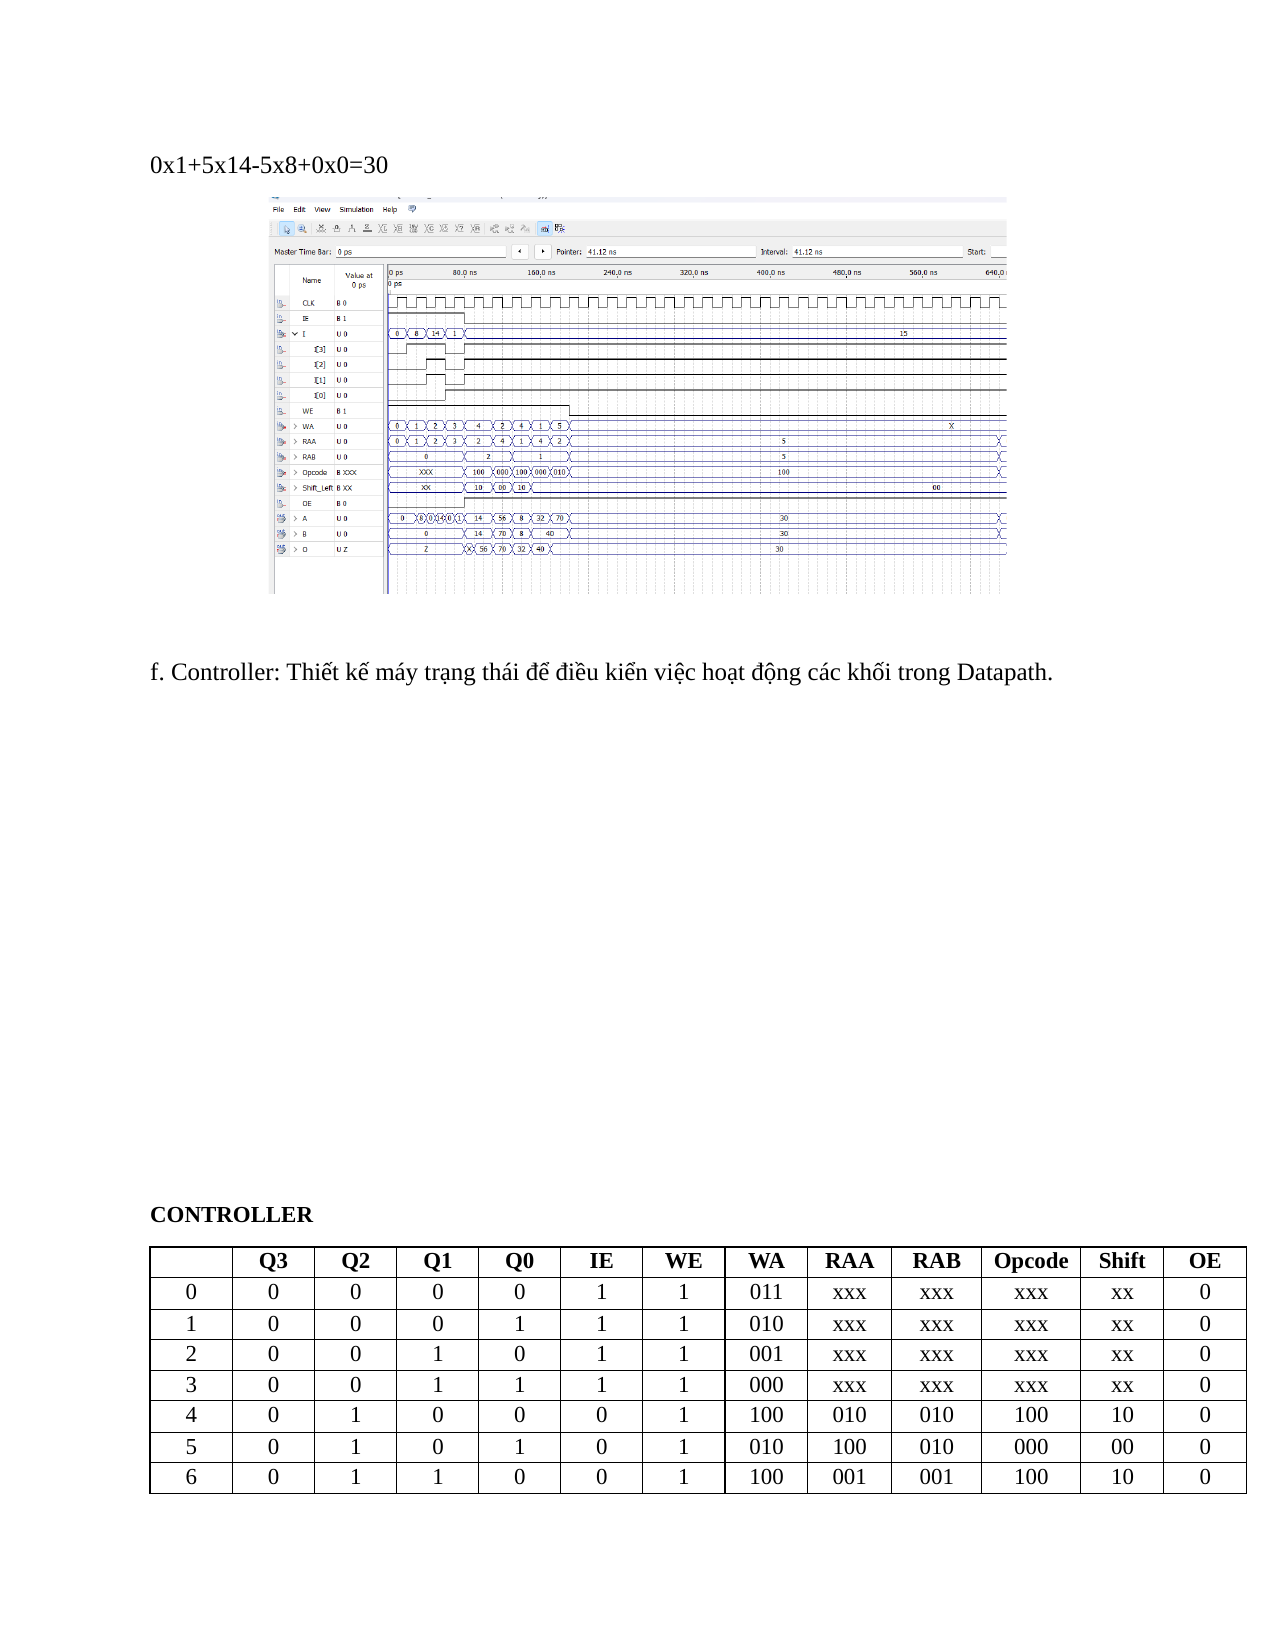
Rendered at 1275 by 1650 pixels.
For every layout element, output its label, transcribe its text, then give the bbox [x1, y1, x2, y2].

table_cell 100 [982, 1401, 1080, 1432]
table_cell 6 [151, 1463, 232, 1493]
table_cell 001 [726, 1340, 807, 1369]
table_cell 0 [397, 1433, 478, 1462]
table_cell 0 [233, 1278, 314, 1308]
table_cell 0 [479, 1278, 560, 1308]
table_cell 1 [479, 1310, 560, 1339]
table_cell 0 [233, 1433, 314, 1462]
table_cell 1 [643, 1278, 724, 1308]
table_header RAB [892, 1248, 981, 1277]
table_cell xx [1081, 1371, 1163, 1400]
table_cell 000 [726, 1371, 807, 1400]
table_cell 1 [151, 1310, 232, 1339]
table_cell 1 [397, 1371, 478, 1400]
table_cell 0 [479, 1401, 560, 1432]
table_cell 010 [892, 1433, 981, 1462]
table_cell 100 [726, 1401, 807, 1432]
table_cell 100 [982, 1463, 1080, 1493]
table_cell 0 [397, 1278, 478, 1308]
table_cell 1 [643, 1340, 724, 1369]
table_cell 1 [561, 1340, 642, 1369]
table_cell 0 [315, 1371, 396, 1400]
table_cell 0 [315, 1278, 396, 1308]
table_header Shift [1081, 1248, 1163, 1277]
table_cell 0 [233, 1463, 314, 1493]
table_cell 0 [151, 1278, 232, 1308]
table_cell 1 [397, 1463, 478, 1493]
table_cell 3 [151, 1371, 232, 1400]
table_cell xxx [982, 1278, 1080, 1308]
table_cell 10 [1081, 1463, 1163, 1493]
table_cell 100 [726, 1463, 807, 1493]
table_cell 1 [643, 1463, 724, 1493]
table_cell 010 [726, 1433, 807, 1462]
table_cell 5 [151, 1433, 232, 1462]
table_cell 2 [151, 1340, 232, 1369]
table_cell 0 [479, 1463, 560, 1493]
table_cell xxx [808, 1278, 891, 1308]
table_cell 1 [643, 1433, 724, 1462]
table_cell 0 [1164, 1340, 1246, 1369]
table_cell 010 [808, 1401, 891, 1432]
table_cell xxx [892, 1310, 981, 1339]
table_header RAA [808, 1248, 891, 1277]
table_cell 0 [561, 1433, 642, 1462]
table_cell xx [1081, 1310, 1163, 1339]
table_cell 1 [561, 1371, 642, 1400]
table_cell xxx [982, 1340, 1080, 1369]
table_cell 1 [315, 1433, 396, 1462]
table_cell 1 [479, 1433, 560, 1462]
table_cell 00 [1081, 1433, 1163, 1462]
table_cell 0 [233, 1310, 314, 1339]
table_cell 0 [1164, 1310, 1246, 1339]
table_header Q0 [479, 1248, 560, 1277]
table_cell xxx [892, 1340, 981, 1369]
table_header [151, 1248, 232, 1277]
table_cell 0 [233, 1401, 314, 1432]
table_cell 0 [233, 1371, 314, 1400]
table_header Q2 [315, 1248, 396, 1277]
table_cell xxx [982, 1310, 1080, 1339]
table_cell 100 [808, 1433, 891, 1462]
table_cell 0 [561, 1463, 642, 1493]
text 0x1+5x14-5x8+0x0=30 [150, 150, 1125, 179]
table_cell 0 [315, 1340, 396, 1369]
table_header OE [1164, 1248, 1246, 1277]
table_cell 1 [561, 1310, 642, 1339]
table_cell 010 [726, 1310, 807, 1339]
table_cell xxx [892, 1371, 981, 1400]
picture [268, 197, 1007, 594]
table_cell 10 [1081, 1401, 1163, 1432]
table_cell 0 [397, 1310, 478, 1339]
table_cell 0 [1164, 1278, 1246, 1308]
table_cell 1 [315, 1463, 396, 1493]
table_cell 000 [982, 1433, 1080, 1462]
table_cell 0 [561, 1401, 642, 1432]
text f. Controller: Thiết kế máy trạng thái để điều kiển việc hoạt động các khối trong Datapath. [150, 657, 1125, 686]
table_cell xxx [808, 1340, 891, 1369]
table_cell 010 [892, 1401, 981, 1432]
table_cell 001 [808, 1463, 891, 1493]
table_header WE [643, 1248, 724, 1277]
table_header Q1 [397, 1248, 478, 1277]
table_cell xxx [892, 1278, 981, 1308]
table_cell 0 [1164, 1401, 1246, 1432]
table_cell 0 [1164, 1463, 1246, 1493]
table_header WA [726, 1248, 807, 1277]
table_cell xx [1081, 1278, 1163, 1308]
table_cell 001 [892, 1463, 981, 1493]
table_cell xxx [808, 1310, 891, 1339]
table_cell 0 [479, 1340, 560, 1369]
table_cell 1 [561, 1278, 642, 1308]
table_header IE [561, 1248, 642, 1277]
table_cell 0 [1164, 1433, 1246, 1462]
table_header Q3 [233, 1248, 314, 1277]
table_cell 0 [315, 1310, 396, 1339]
table_cell 1 [315, 1401, 396, 1432]
table_cell 1 [643, 1401, 724, 1432]
table_cell 1 [643, 1371, 724, 1400]
table_cell 1 [479, 1371, 560, 1400]
table_cell 1 [643, 1310, 724, 1339]
table_cell xx [1081, 1340, 1163, 1369]
table_cell 011 [726, 1278, 807, 1308]
text CONTROLLER [150, 1201, 1125, 1228]
table_cell 0 [397, 1401, 478, 1432]
table_cell 1 [397, 1340, 478, 1369]
table_cell 0 [1164, 1371, 1246, 1400]
table_cell 0 [233, 1340, 314, 1369]
table_cell xxx [808, 1371, 891, 1400]
table_cell 4 [151, 1401, 232, 1432]
table_header Opcode [982, 1248, 1080, 1277]
table_cell xxx [982, 1371, 1080, 1400]
